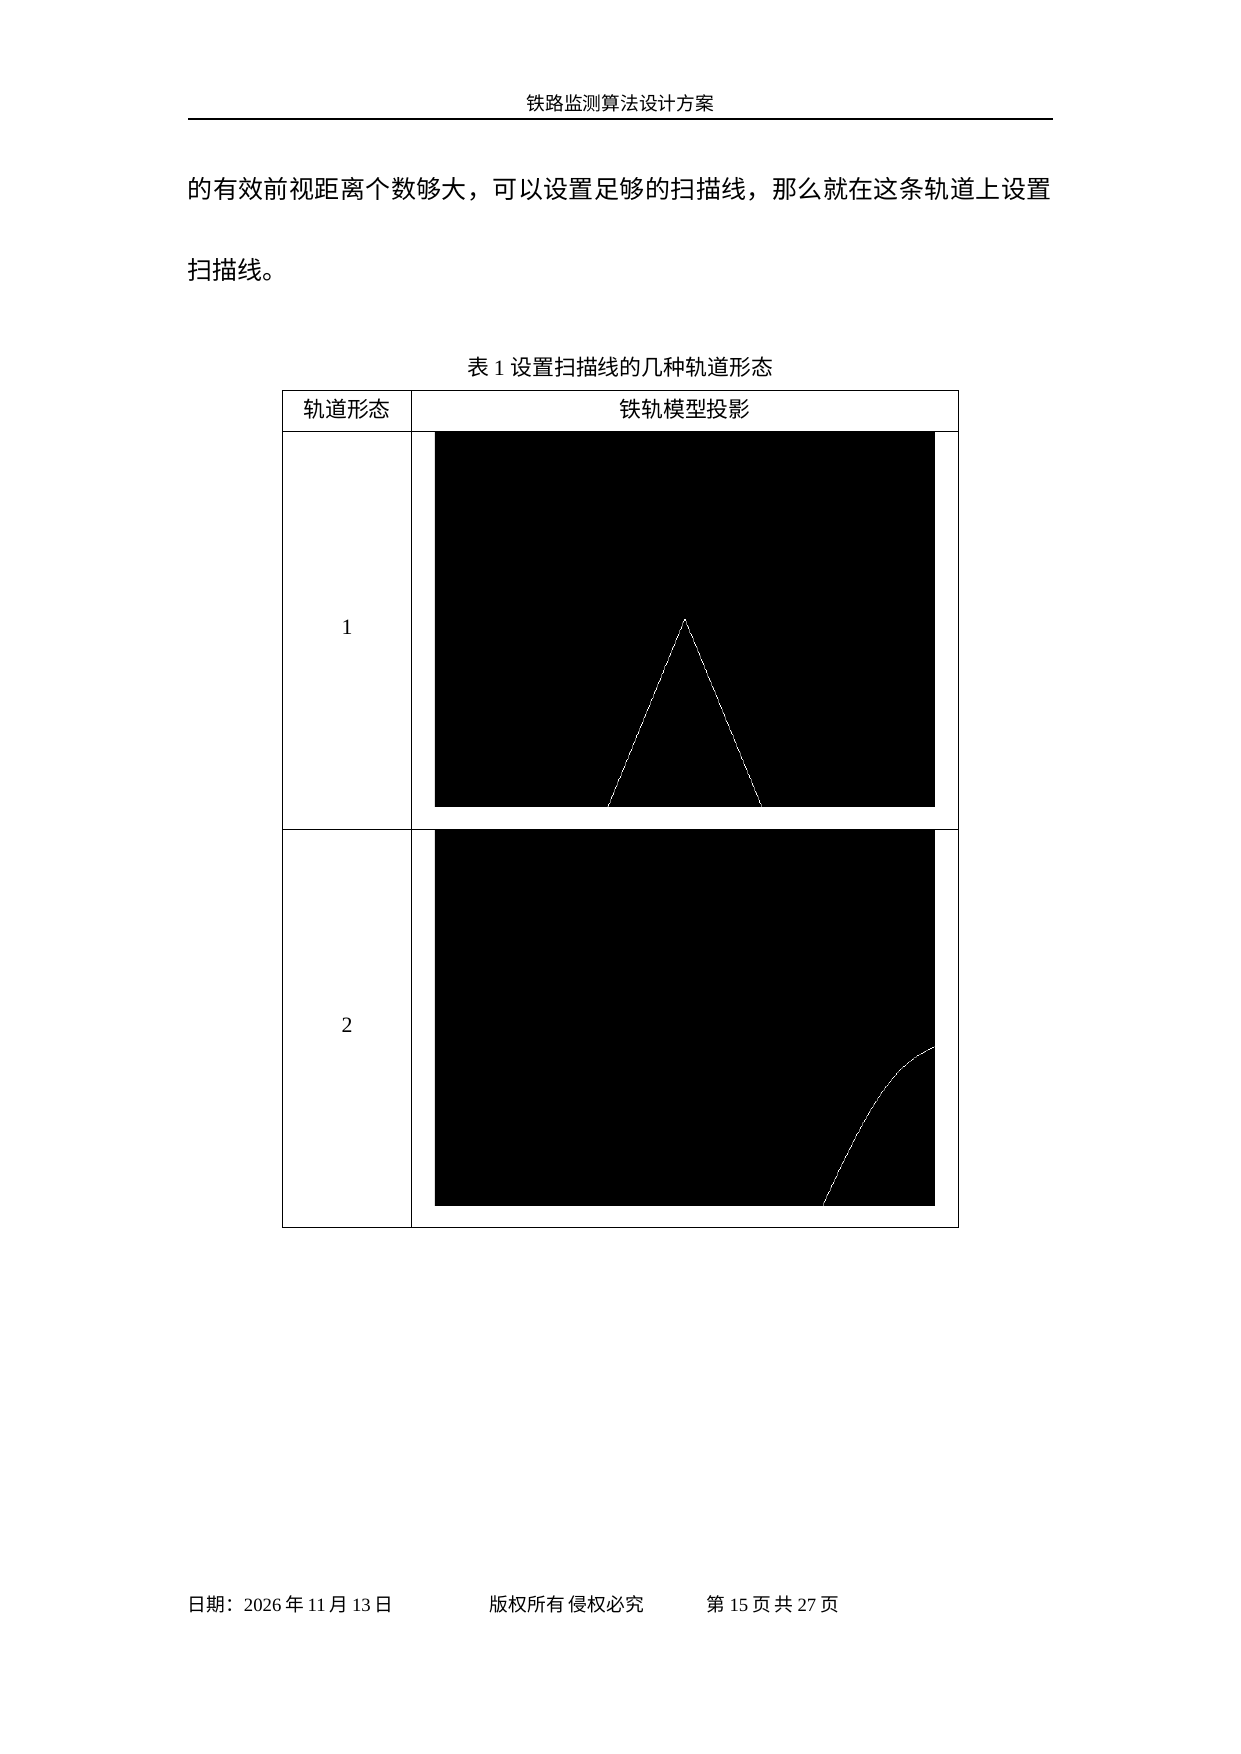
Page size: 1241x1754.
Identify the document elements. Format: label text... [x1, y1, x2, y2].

table_cell 1 [283, 432, 411, 829]
table_cell [412, 432, 958, 829]
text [187, 155, 1053, 301]
table_cell [412, 830, 958, 1227]
table_header 铁轨模型投影 [412, 391, 958, 431]
table_cell 2 [283, 830, 411, 1227]
picture [434, 432, 935, 807]
picture [434, 830, 935, 1206]
text 表1 设置扫描线的几种轨道形态 [187, 350, 1053, 382]
table_header 轨道形态 [283, 391, 411, 431]
